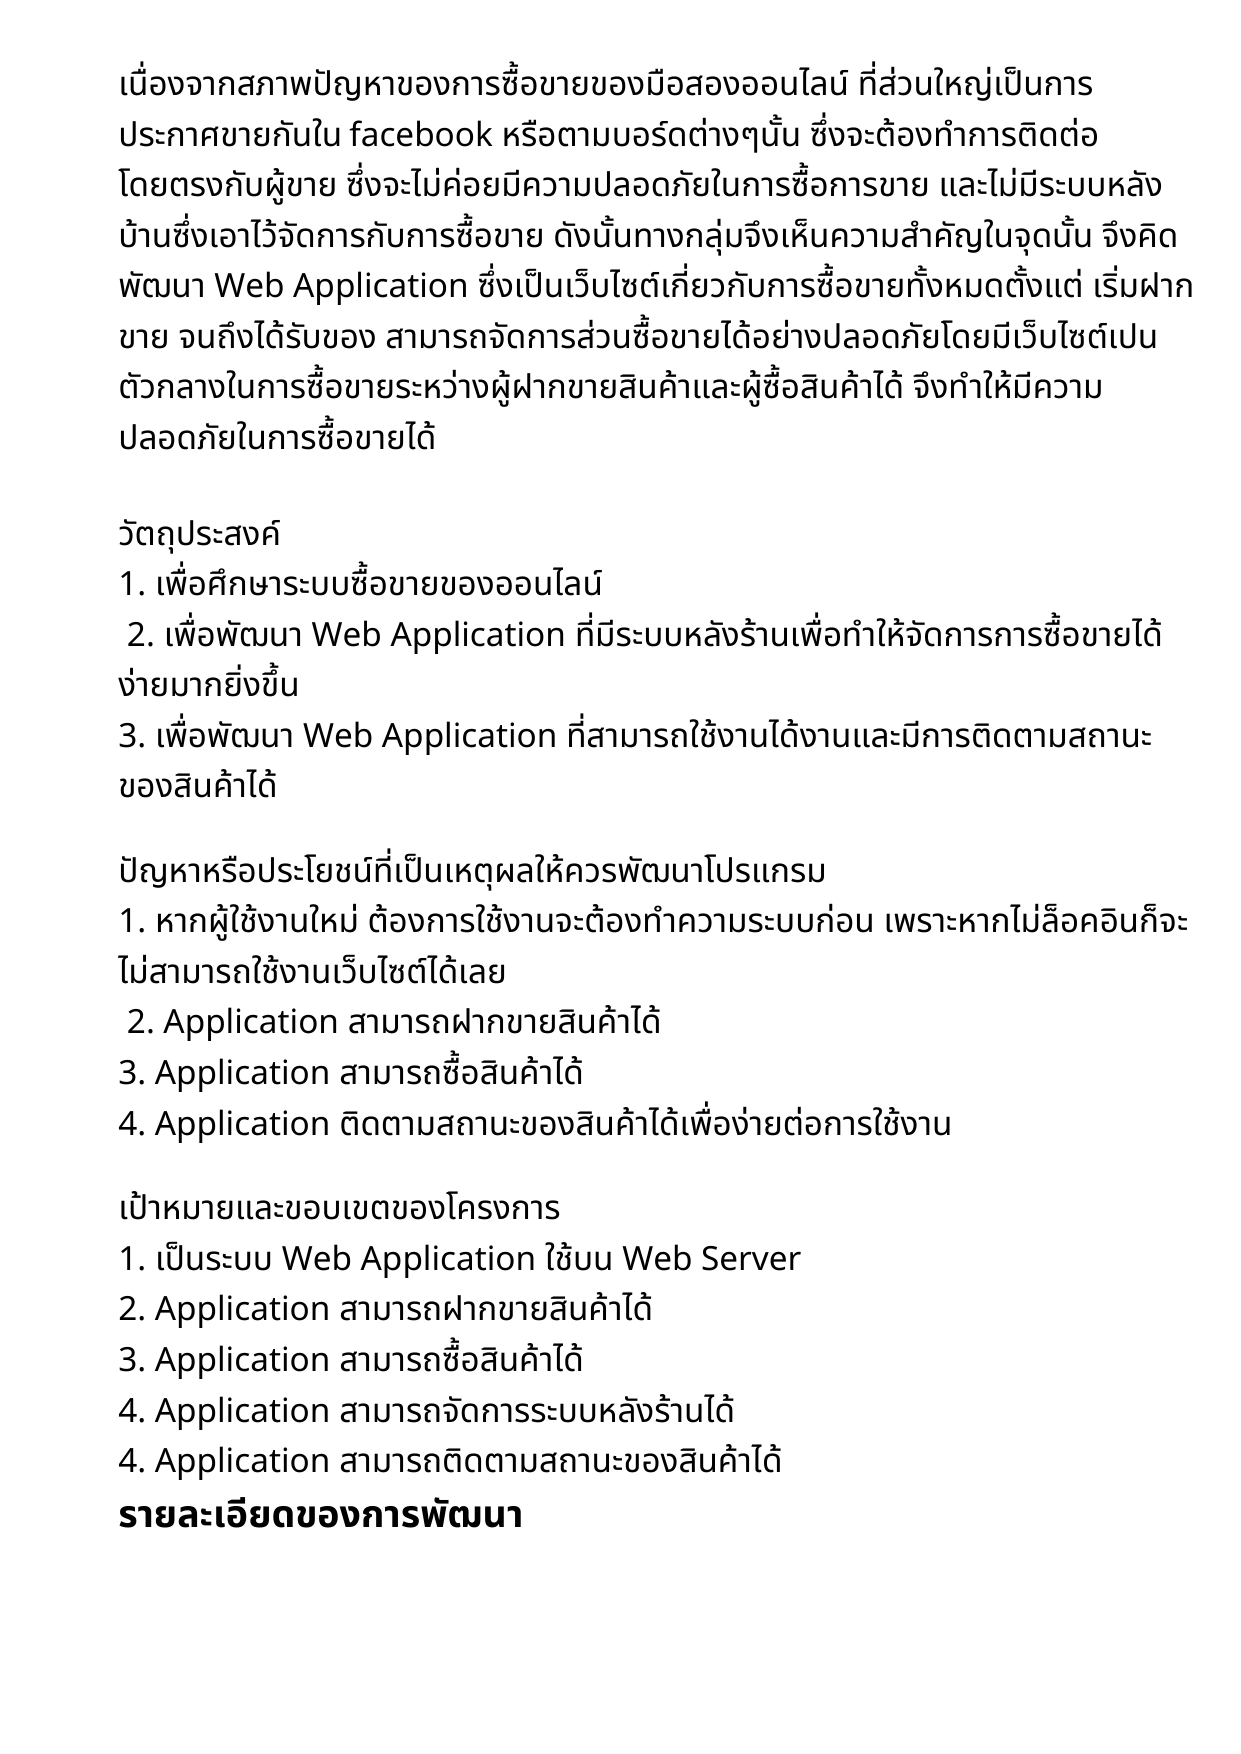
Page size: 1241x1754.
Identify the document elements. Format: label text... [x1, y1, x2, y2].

text รายละเอียดของการพัฒนา [118, 1488, 1195, 1544]
text 1. เป็นระบบ Web Application ใช้บน Web Server [118, 1234, 1195, 1285]
text 4. Application ติดตามสถานะของสินค้าได้เพื่อง่ายต่อการใช้งาน [118, 1099, 1195, 1150]
text 4. Application สามารถติดตามสถานะของสินค้าได้ [118, 1437, 1195, 1488]
text 4. Application สามารถจัดการระบบหลังร้านได้ [118, 1386, 1195, 1437]
text 3. เพื่อพัฒนา Web Application ที่สามารถใช้งานได้งานและมีการติดตามสถานะของสินค้าได้ [118, 712, 1195, 813]
text เป้าหมายและขอบเขตของโครงการ [118, 1184, 1195, 1234]
text 1. เพื่อศึกษาระบบซื้อขายของออนไลน์ [118, 560, 1195, 611]
text ปัญหาหรือประโยชน์ที่เป็นเหตุผลให้ควรพัฒนาโปรแกรม [118, 847, 1195, 897]
text 3. Application สามารถซื้อสินค้าได้ [118, 1336, 1195, 1386]
text 1. หากผู้ใช้งานใหม่ ต้องการใช้งานจะต้องทำความระบบก่อน เพราะหากไม่ล็อคอินก็จะไม่สามารถใช้งานเว็บไซต์ได้เลย [118, 897, 1195, 998]
text 2. Application สามารถฝากขายสินค้าได้ [118, 998, 1195, 1049]
text 3. Application สามารถซื้อสินค้าได้ [118, 1049, 1195, 1099]
text 2. Application สามารถฝากขายสินค้าได้ [118, 1285, 1195, 1336]
text 2. เพื่อพัฒนา Web Application ที่มีระบบหลังร้านเพื่อทำให้จัดการการซื้อขายได้ง่ายมากยิ่งขึ้น [118, 611, 1195, 712]
text เนื่องจากสภาพปัญหาของการซื้อขายของมือสองออนไลน์ ที่ส่วนใหญ่เป็นการประกาศขายกันในfacebook หรือตามบอร์ดต่างๆนั้น ซึ่งจะต้องทำการติดต่อโดยตรงกับผู้ขาย ซึ่งจะไม่ค่อยมีความปลอดภัยในการซื้อการขาย และไม่มีระบบหลังบ้านซึ่งเอาไว้จัดการกับการซื้อขาย ดังนั้นทางกลุ่มจึงเห็นความสําคัญในจุดนั้น จึงคิดพัฒนา Web Application ซึ่งเป็นเว็บไซต์เกี่ยวกับการซื้อขายทั้งหมดตั้งแต่ เริ่มฝากขาย จนถึงได้รับของ สามารถจัดการส่วนซื้อขายได้อย่างปลอดภัยโดยมีเว็บไซต์เปนตัวกลางในการซื้อขายระหว่างผู้ฝากขายสินค้าและผู้ซื้อสินค้าได้ จึงทำให้มีความปลอดภัยในการซื้อขายได้ [118, 60, 1195, 464]
text วัตถุประสงค์ [118, 509, 1195, 560]
